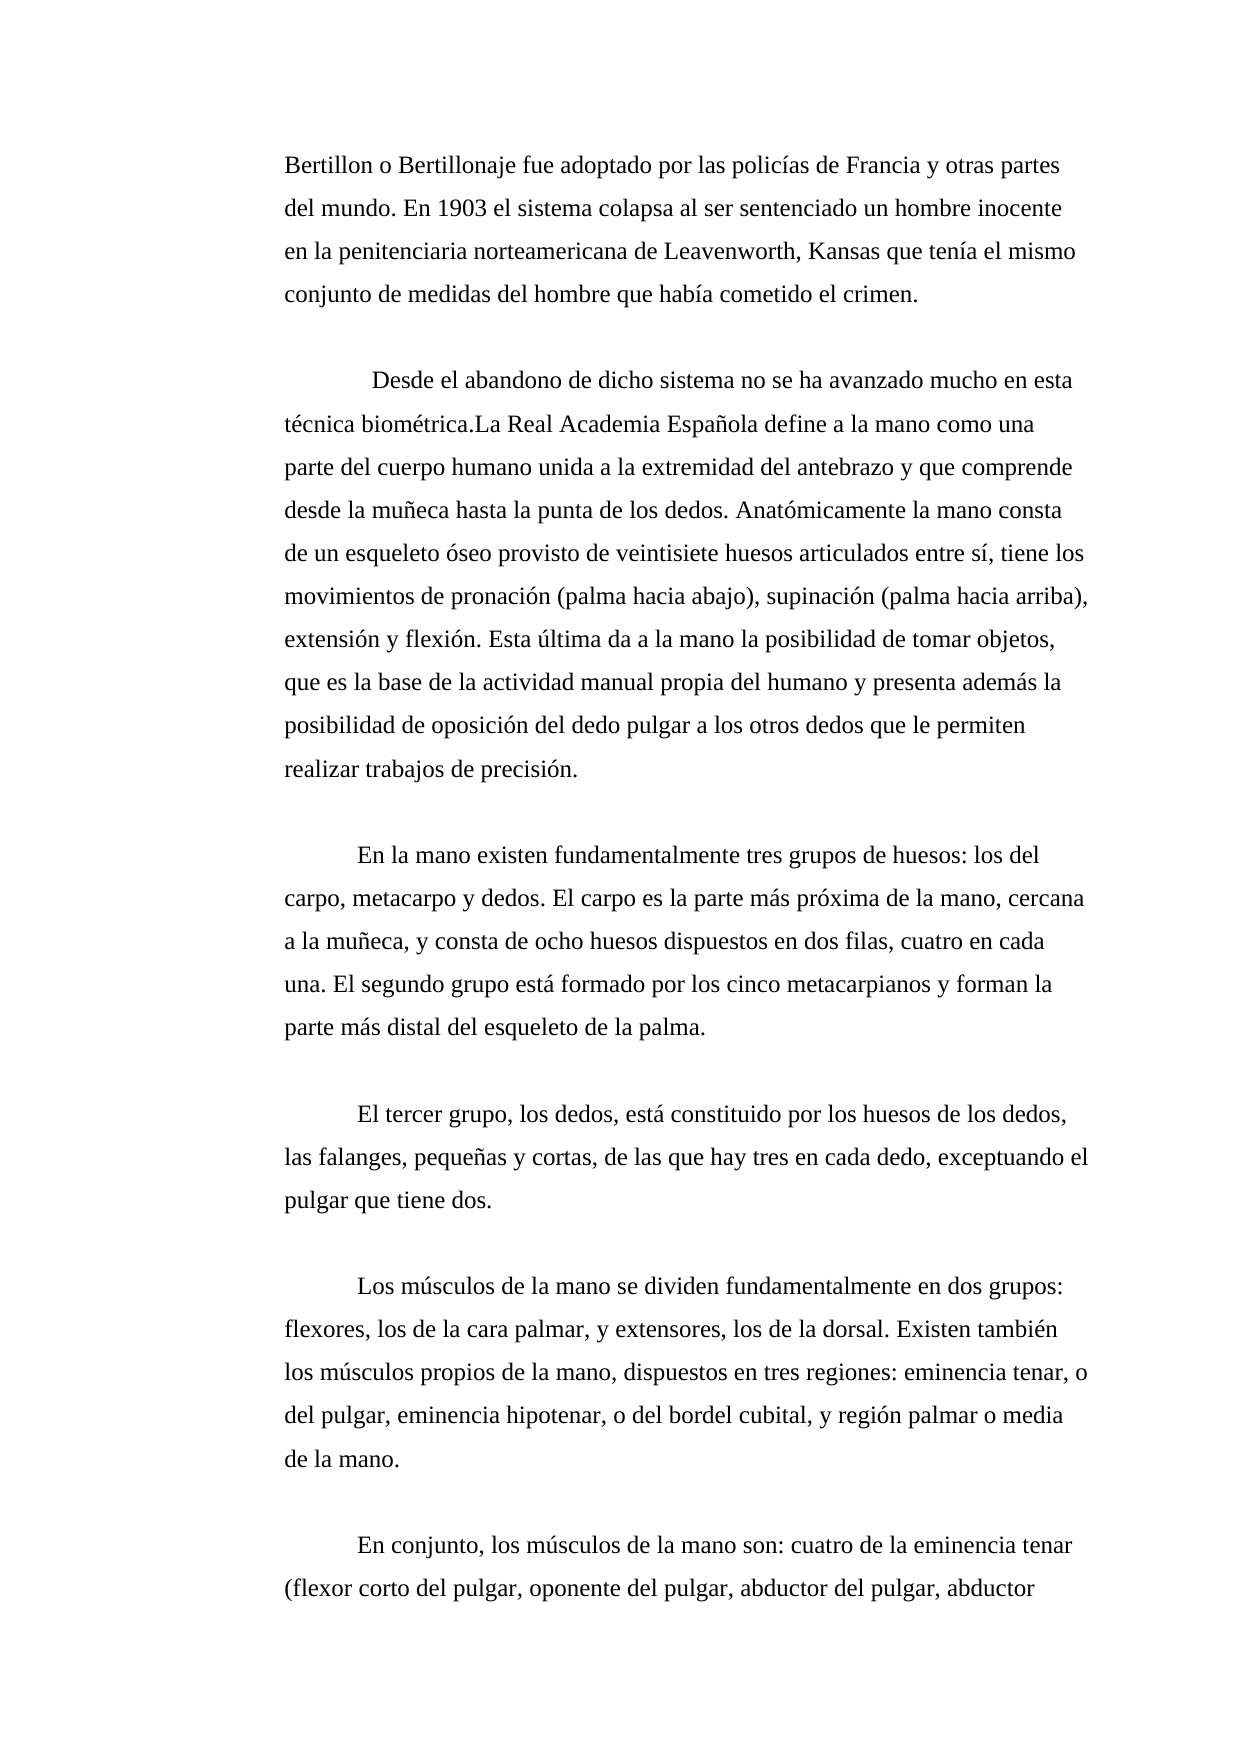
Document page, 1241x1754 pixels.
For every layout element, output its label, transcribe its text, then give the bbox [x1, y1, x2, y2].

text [284, 1530, 1090, 1602]
text Desde el abandono de dicho sistema no se ha avanzado mucho en esta técnica biométrica.La Real Academia Española define a la mano como una parte del cuerpo humano unida a la extremidad del antebrazo y que comprende desde la muñeca hasta la punta de los dedos. Anatómicamente la mano consta de un esqueleto óseo provisto de veintisiete huesos articulados entre sí, tiene los movimientos de pronación (palma hacia abajo), supinación (palma hacia arriba), extensión y flexión. Esta última da a la mano la posibilidad de tomar objetos, que es la base de la actividad manual propia del humano y presenta además la posibilidad de oposición del dedo pulgar a los otros dedos que le permiten realizar trabajos de precisión. [284, 366, 1090, 782]
text El tercer grupo, los dedos, está constituido por los huesos de los dedos, las falanges, pequeñas y cortas, de las que hay tres en cada dedo, exceptuando el pulgar que tiene dos. [284, 1099, 1090, 1214]
text En la mano existen fundamentalmente tres grupos de huesos: los del carpo, metacarpo y dedos. El carpo es la parte más próxima de la mano, cercana a la muñeca, y consta de ocho huesos dispuestos en dos filas, cuatro en cada una. El segundo grupo está formado por los cinco metacarpianos y forman la parte más distal del esqueleto de la palma. [284, 840, 1090, 1041]
text Los músculos de la mano se dividen fundamentalmente en dos grupos: flexores, los de la cara palmar, y extensores, los de la dorsal. Existen también los músculos propios de la mano, dispuestos en tres regiones: eminencia tenar, o del pulgar, eminencia hipotenar, o del bordel cubital, y región palmar o media de la mano. [284, 1271, 1090, 1472]
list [247, 150, 1090, 308]
